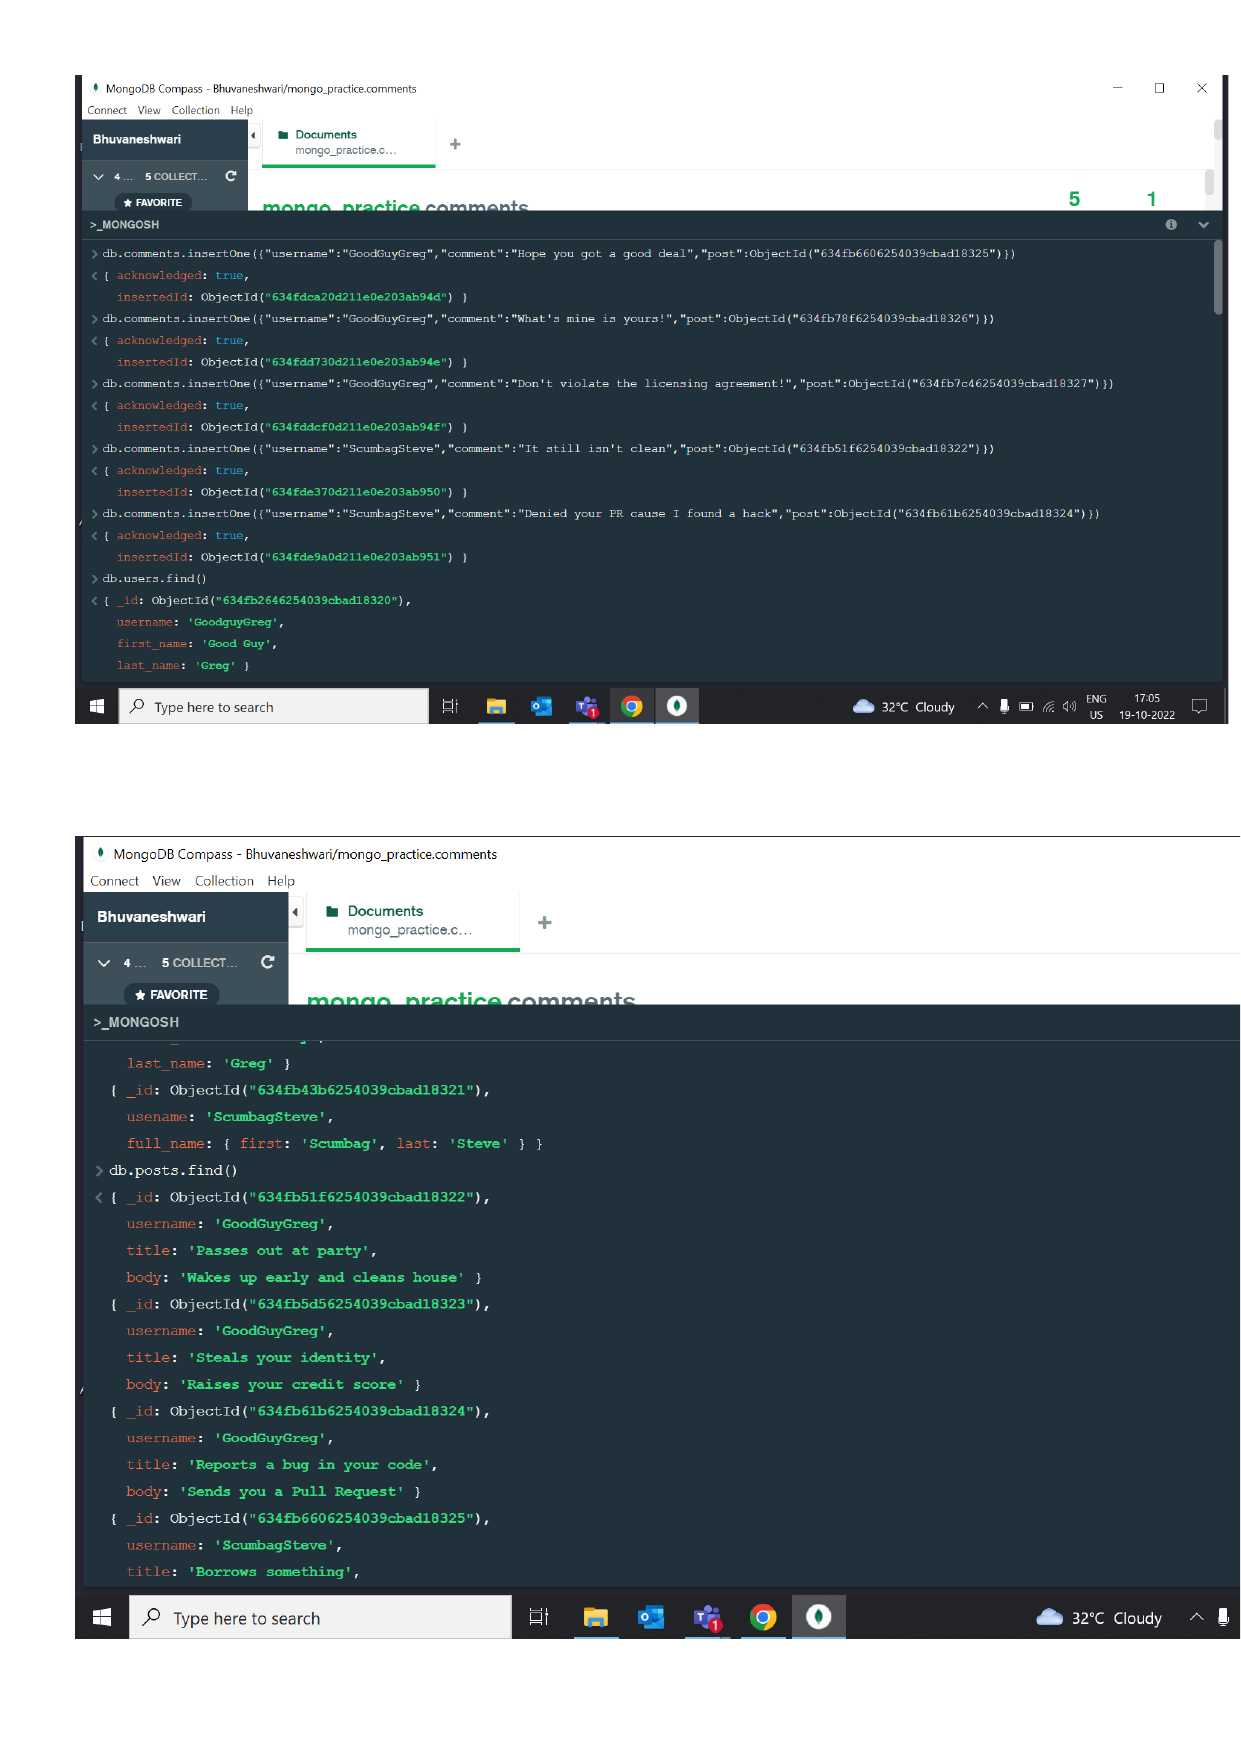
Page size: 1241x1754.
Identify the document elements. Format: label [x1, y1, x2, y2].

picture [75, 75, 1229, 724]
picture [75, 836, 1241, 1639]
